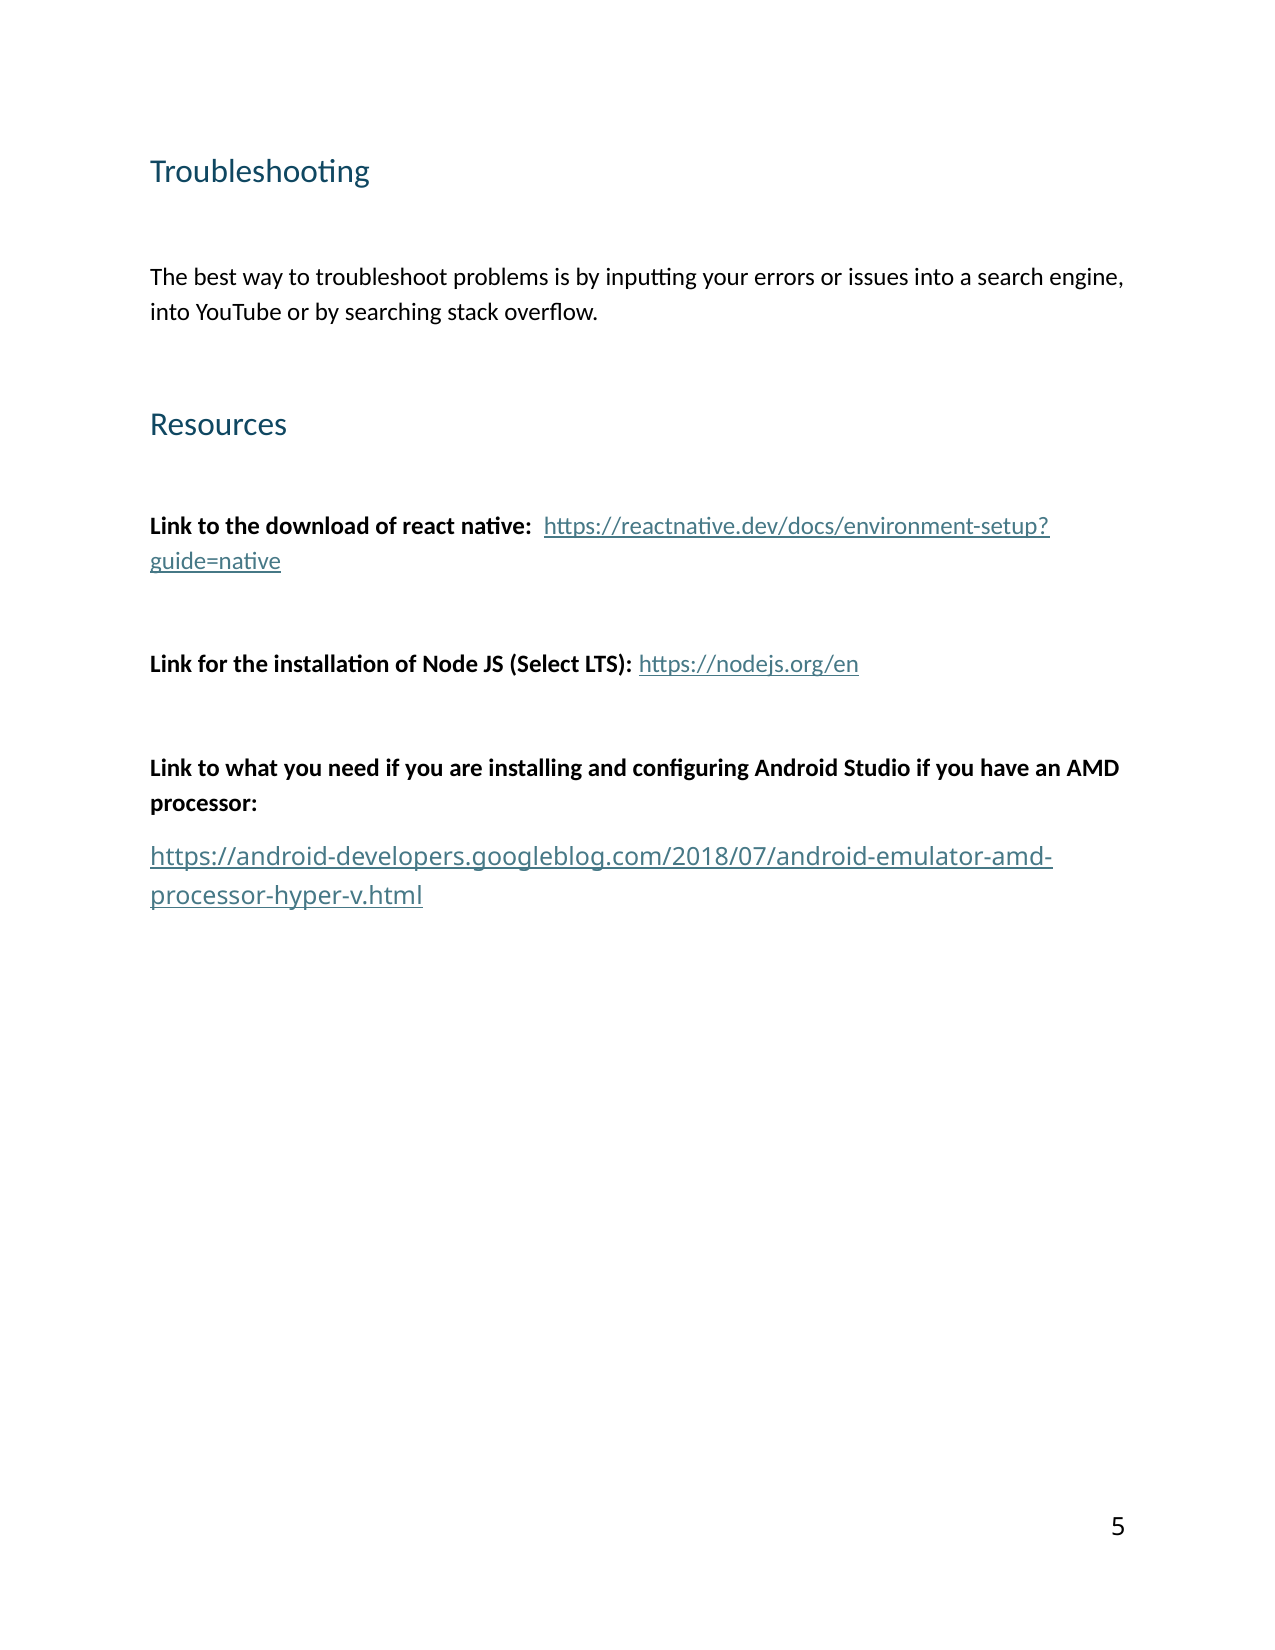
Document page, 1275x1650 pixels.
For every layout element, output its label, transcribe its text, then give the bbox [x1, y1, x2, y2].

text Link to the download of react native: https://reactnative.dev/docs/environment-setup?guide=native [150, 510, 1125, 576]
text Link for the installation of Node JS (Select LTS): https://nodejs.org/en [150, 648, 1125, 679]
subtitle Troubleshooting [150, 150, 1125, 191]
text Link to what you need if you are installing and configuring Android Studio if you have an AMD processor: [150, 752, 1125, 817]
subtitle Resources [150, 403, 1125, 444]
text https://android-developers.googleblog.com/2018/07/android-emulator-amd-processor-hyper-v.html [150, 838, 1125, 912]
text The best way to troubleshoot problems is by inputting your errors or issues into a search engine, into YouTube or by searching stack overflow. [150, 261, 1125, 326]
